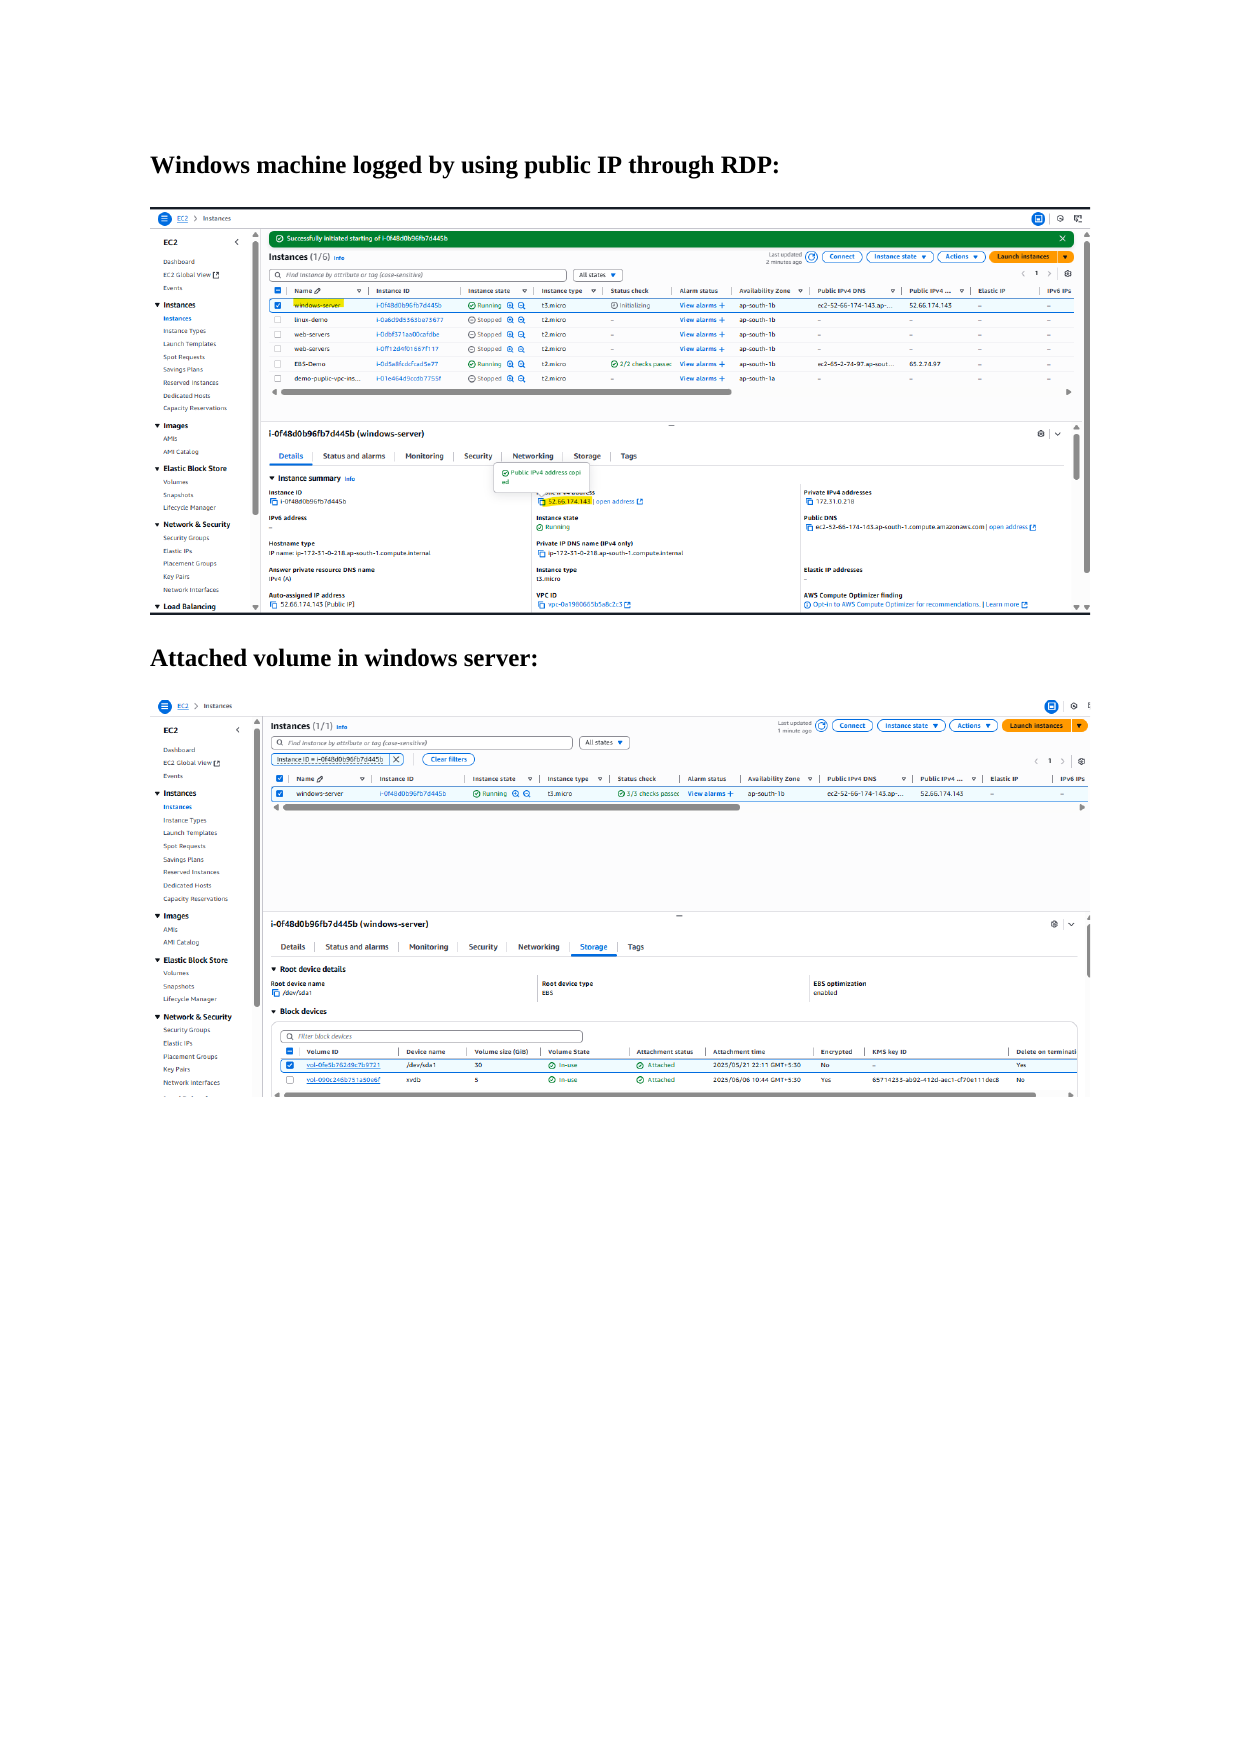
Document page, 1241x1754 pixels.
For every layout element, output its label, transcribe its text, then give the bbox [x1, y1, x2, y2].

text Windows machine logged by using public IP through RDP: [150, 150, 1090, 179]
picture [150, 700, 1091, 1097]
picture [150, 207, 1091, 615]
text Attached volume in windows server: [150, 643, 1090, 672]
